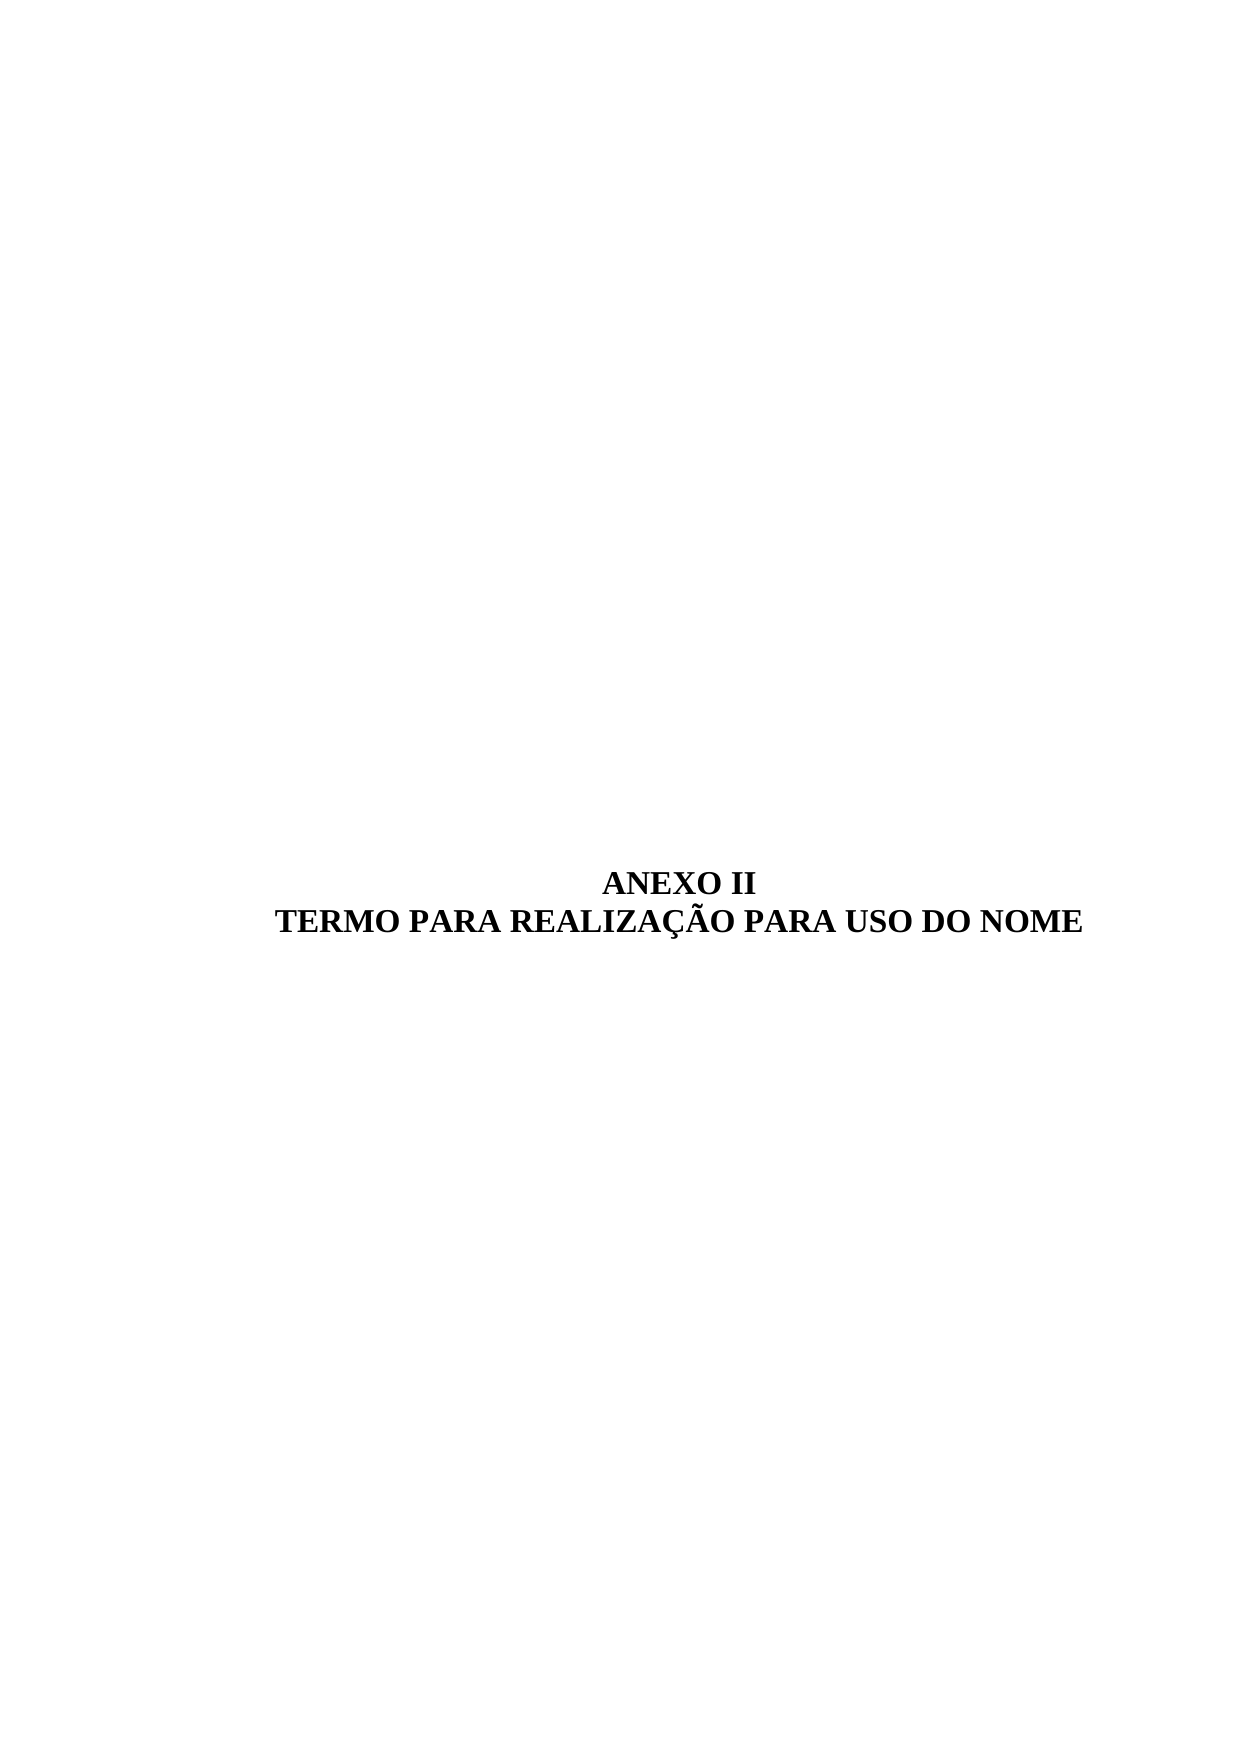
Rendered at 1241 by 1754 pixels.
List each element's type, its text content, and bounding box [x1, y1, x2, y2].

text TERMO PARA REALIZAÇÃO PARA USO DO NOME [236, 902, 1122, 940]
title ANEXO II [236, 863, 1122, 902]
